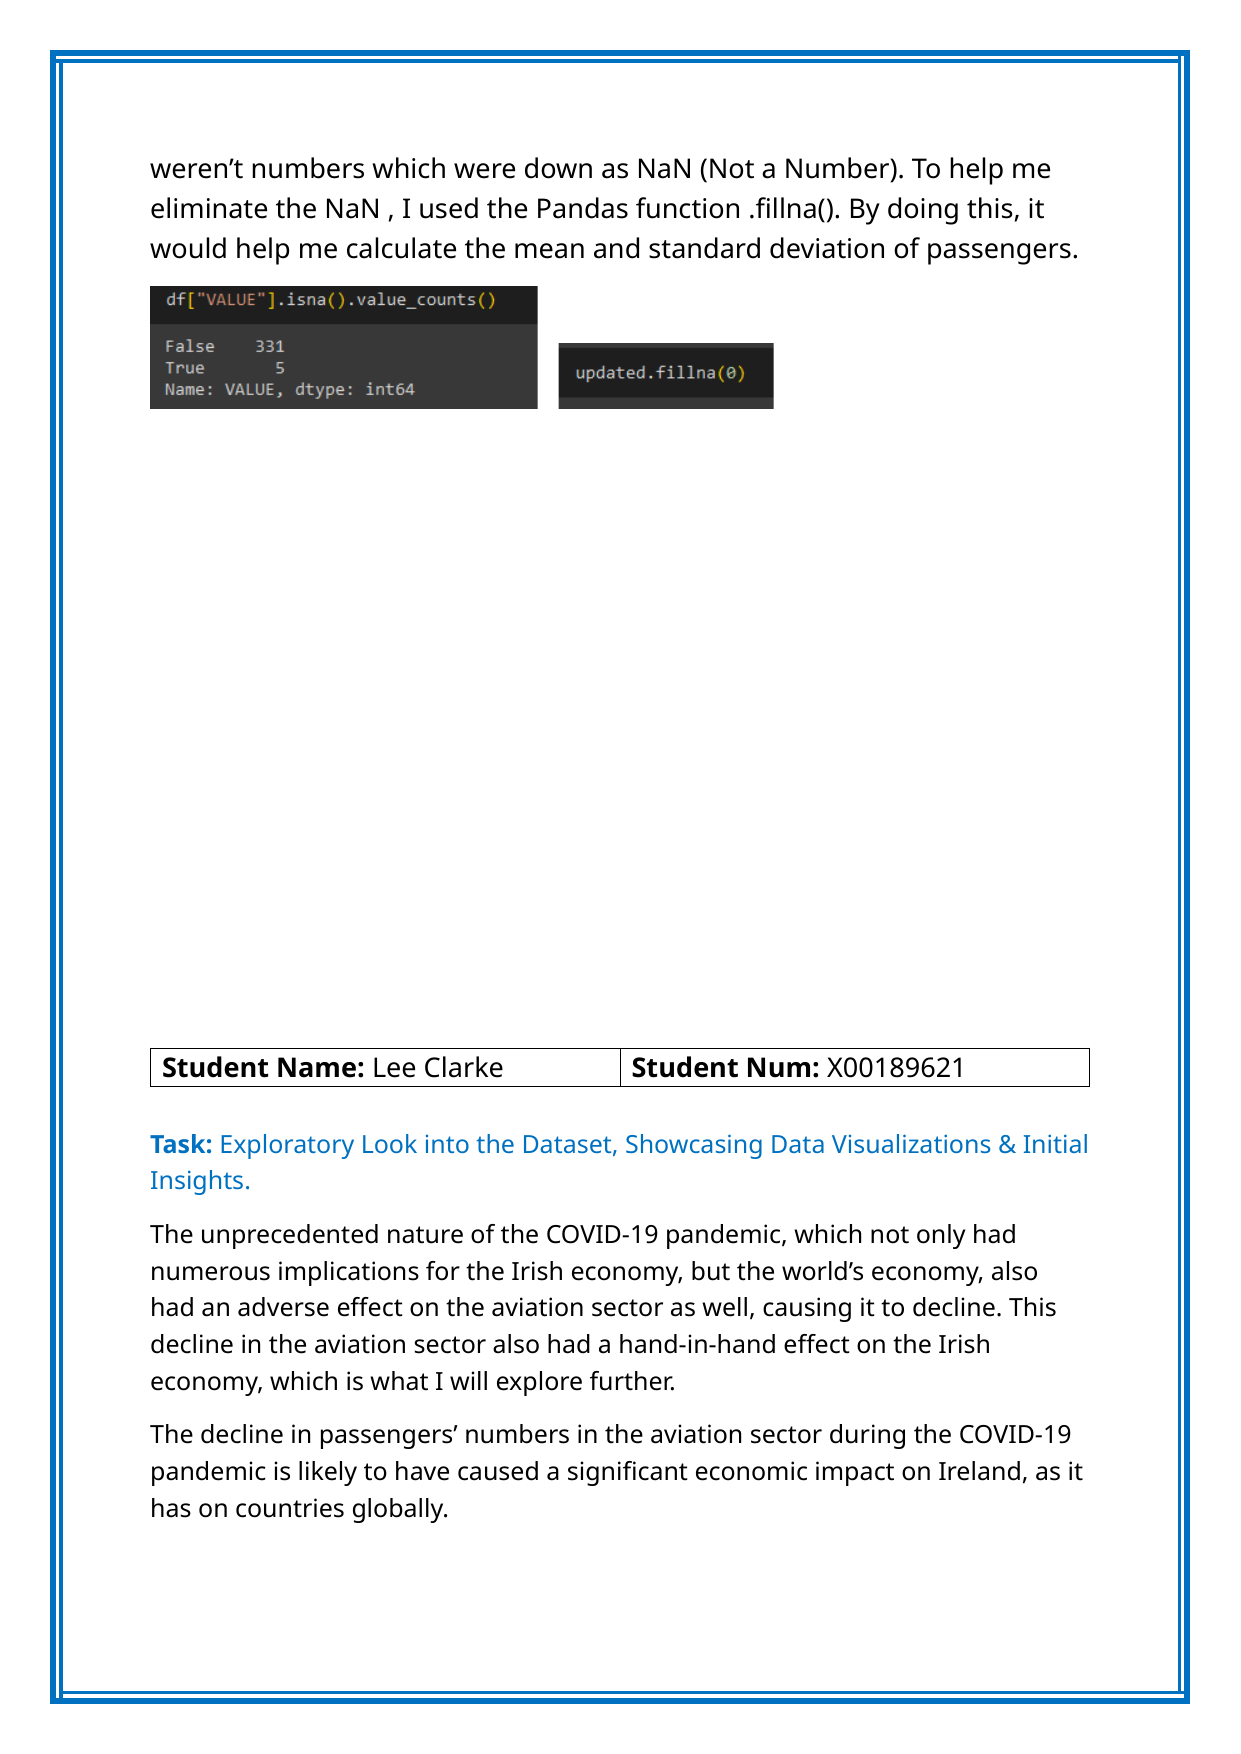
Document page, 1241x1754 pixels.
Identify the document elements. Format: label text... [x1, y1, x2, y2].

picture [150, 286, 538, 409]
text The unprecedented nature of the COVID-19 pandemic, which not only had numerous implications for the Irish economy, but the world’s economy, also had an adverse effect on the aviation sector as well, causing it to decline. This decline in the aviation sector also had a hand-in-hand effect on the Irish economy, which is what I will explore further. [150, 1216, 1090, 1398]
text The decline in passengers’ numbers in the aviation sector during the COVID-19 pandemic is likely to have caused a significant economic impact on Ireland, as it has on countries globally. [150, 1417, 1090, 1524]
table_header Student Name: Lee Clarke [151, 1049, 620, 1086]
picture [558, 343, 774, 409]
text Task: Exploratory Look into the Dataset, Showcasing Data Visualizations & Initial Insights. [150, 1087, 1090, 1197]
table_header Student Num: X00189621 [621, 1049, 1089, 1086]
